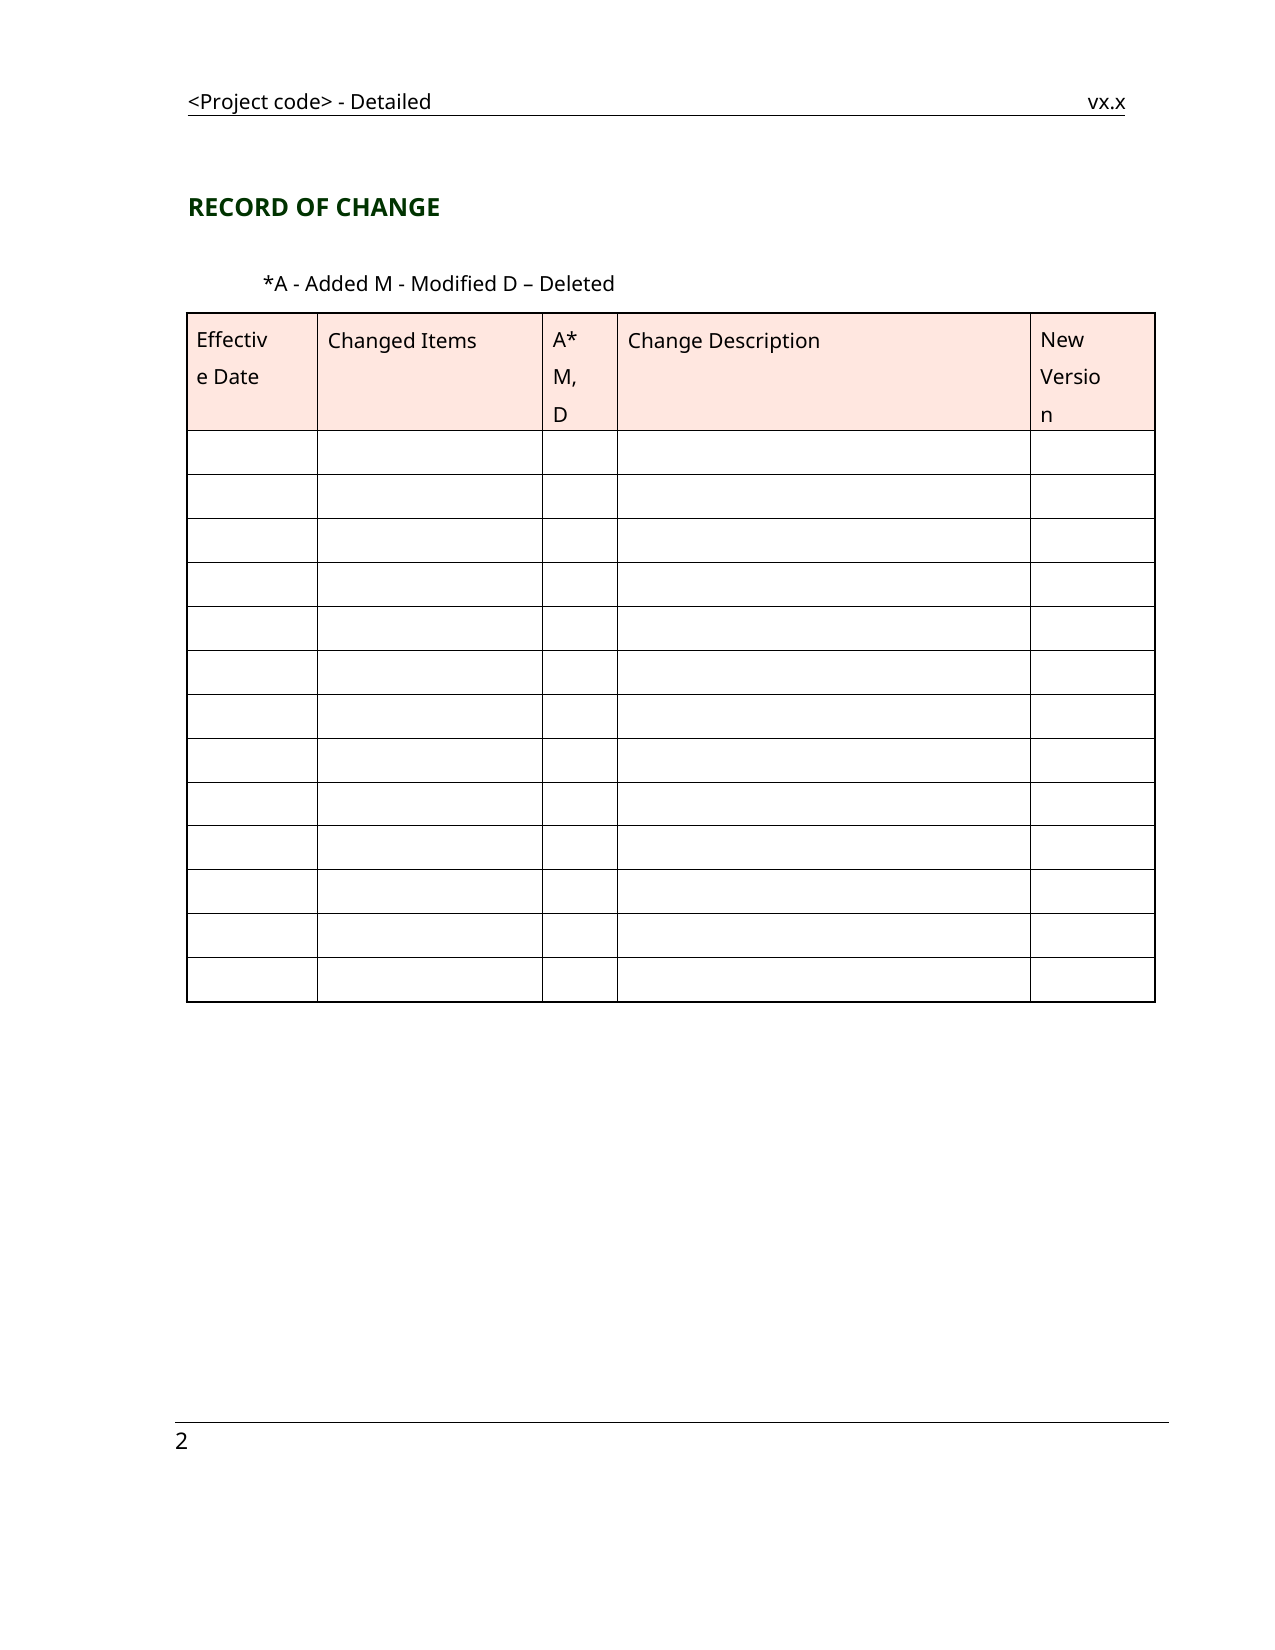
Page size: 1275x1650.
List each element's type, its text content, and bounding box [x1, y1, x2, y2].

table_cell [543, 431, 617, 474]
table_header Change Description [618, 314, 1030, 430]
table_cell [188, 958, 317, 1001]
table_cell [318, 826, 542, 869]
table_cell [318, 783, 542, 825]
table_cell [318, 958, 542, 1001]
table_cell [318, 739, 542, 782]
table_cell [618, 958, 1030, 1001]
table_cell [543, 870, 617, 913]
table_cell [618, 519, 1030, 562]
table_cell [318, 519, 542, 562]
table_cell [1031, 651, 1154, 694]
table_cell [543, 651, 617, 694]
table_cell [543, 958, 617, 1001]
table_cell [1031, 739, 1154, 782]
table_cell [188, 914, 317, 957]
table_cell [618, 826, 1030, 869]
table_cell [1031, 914, 1154, 957]
table_cell [618, 475, 1030, 518]
table_cell [188, 607, 317, 650]
table_cell [188, 783, 317, 825]
table_cell [1031, 826, 1154, 869]
table_cell [1031, 958, 1154, 1001]
table_cell [1031, 519, 1154, 562]
table_cell [1031, 607, 1154, 650]
table_header New Version [1031, 314, 1154, 430]
table_header Changed Items [318, 314, 542, 430]
table_cell [1031, 475, 1154, 518]
table_cell [543, 519, 617, 562]
table_cell [543, 739, 617, 782]
table_cell [188, 563, 317, 606]
text RECORD OF CHANGE [188, 190, 1169, 224]
table_cell [543, 563, 617, 606]
table_cell [188, 870, 317, 913]
table_cell [188, 651, 317, 694]
table_cell [618, 870, 1030, 913]
table_cell [618, 695, 1030, 738]
table_cell [188, 739, 317, 782]
table_cell [318, 431, 542, 474]
table_cell [188, 519, 317, 562]
table_cell [318, 563, 542, 606]
table_cell [1031, 695, 1154, 738]
table_cell [543, 783, 617, 825]
table_cell [618, 563, 1030, 606]
table_cell [1031, 783, 1154, 825]
table_cell [618, 651, 1030, 694]
table_cell [318, 914, 542, 957]
table_cell [1031, 563, 1154, 606]
table_cell [318, 607, 542, 650]
table_cell [543, 914, 617, 957]
table_cell [188, 475, 317, 518]
table_cell [618, 739, 1030, 782]
table_header Effective Date [188, 314, 317, 430]
table_cell [543, 607, 617, 650]
table_cell [188, 826, 317, 869]
table_cell [543, 695, 617, 738]
table_cell [543, 826, 617, 869]
table_header A* M, D [543, 314, 617, 430]
table_cell [618, 914, 1030, 957]
table_cell [543, 475, 617, 518]
table_cell [188, 695, 317, 738]
table_cell [1031, 870, 1154, 913]
table_cell [318, 475, 542, 518]
table_cell [618, 783, 1030, 825]
table_cell [318, 870, 542, 913]
table_cell [318, 651, 542, 694]
table_cell [1031, 431, 1154, 474]
table_cell [318, 695, 542, 738]
subtitle *A - Added M - Modified D – Deleted [263, 269, 1169, 297]
table_cell [618, 431, 1030, 474]
table_cell [618, 607, 1030, 650]
table_cell [188, 431, 317, 474]
